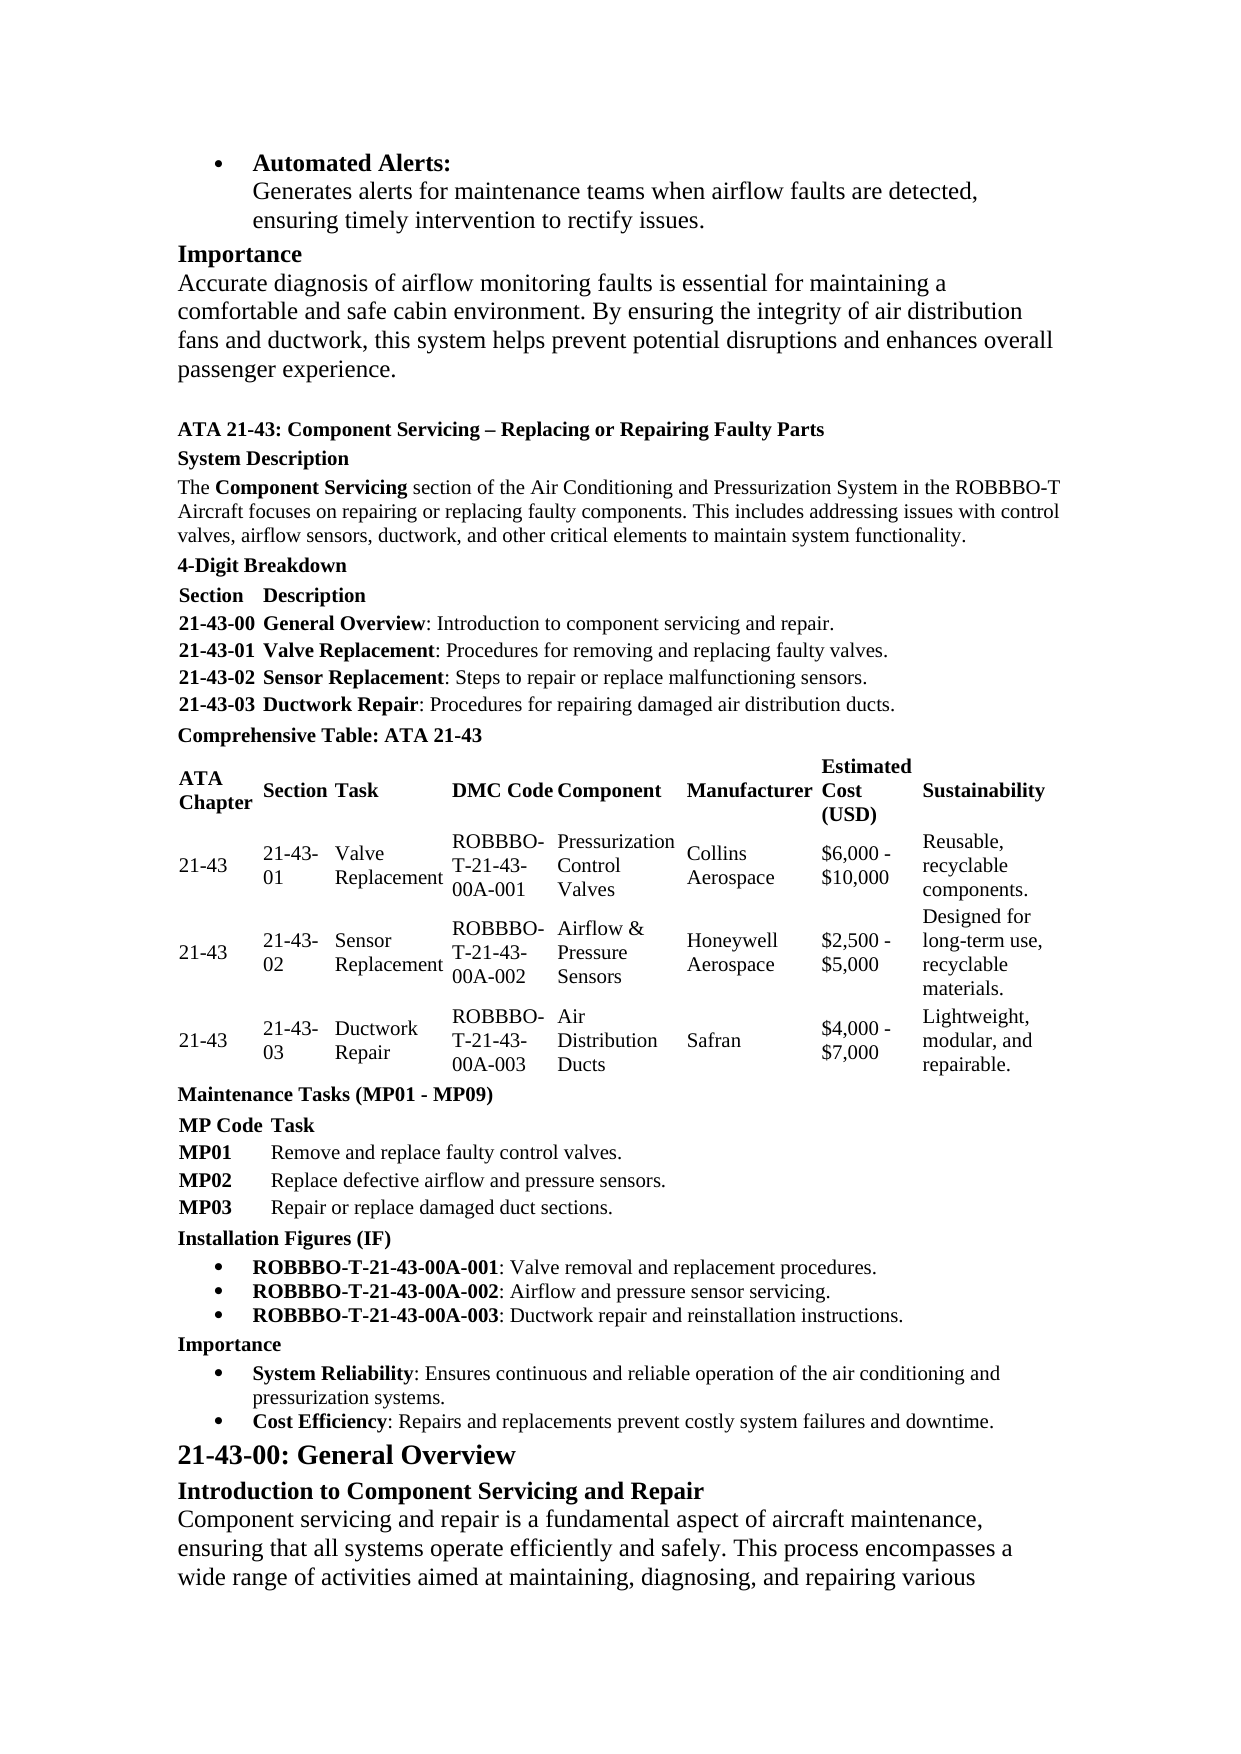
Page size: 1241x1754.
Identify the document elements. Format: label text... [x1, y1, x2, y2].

table_cell 21-43-01 [177, 636, 261, 663]
table_cell 21-43-01 [261, 827, 333, 903]
text Installation Figures (IF) [177, 1225, 1063, 1249]
table_cell Collins Aerospace [685, 827, 820, 903]
table_cell 21-43-02 [261, 903, 333, 1002]
table_cell Valve Replacement [333, 827, 450, 903]
table_header Section [261, 752, 333, 827]
table_cell Airflow & Pressure Sensors [555, 903, 685, 1002]
table_cell Sensor Replacement: Steps to repair or replace malfunctioning sensors. [261, 663, 902, 691]
table_header Component [555, 752, 685, 827]
table_cell Valve Replacement: Procedures for removing and replacing faulty valves. [261, 636, 902, 663]
table_header Estimated Cost (USD) [820, 752, 921, 827]
table_cell 21-43 [177, 1002, 261, 1077]
list Automated Alerts: Generates alerts for maintenance teams when airflow faults are detected, ensuring timely intervention to rectify issues. [215, 148, 1063, 234]
table_cell MP02 [177, 1166, 269, 1193]
table_cell 21-43-00 [177, 609, 261, 636]
table_cell ROBBBO-T-21-43-00A-003 [450, 1002, 555, 1077]
table_header ATA Chapter [177, 752, 261, 827]
table_cell Pressurization Control Valves [555, 827, 685, 903]
list ROBBBO-T-21-43-00A-002: Airflow and pressure sensor servicing. [215, 1279, 1063, 1303]
table_cell Designed for long-term use, recyclable materials. [921, 903, 1063, 1002]
text ATA 21-43: Component Servicing – Replacing or Repairing Faulty Parts [177, 417, 1063, 441]
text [177, 1476, 1063, 1591]
table_cell Honeywell Aerospace [685, 903, 820, 1002]
text The Component Servicing section of the Air Conditioning and Pressurization System in the ROBBBO-T Aircraft focuses on repairing or replacing faulty components. This includes addressing issues with control valves, airflow sensors, ductwork, and other critical elements to maintain system functionality. [177, 475, 1063, 547]
text Maintenance Tasks (MP01 - MP09) [177, 1082, 1063, 1106]
list ROBBBO-T-21-43-00A-001: Valve removal and replacement procedures. [215, 1254, 1063, 1279]
table_cell Air Distribution Ducts [555, 1002, 685, 1077]
text 4-Digit Breakdown [177, 553, 1063, 577]
table_cell MP01 [177, 1139, 269, 1166]
table_header Section [177, 582, 261, 609]
table_cell General Overview: Introduction to component servicing and repair. [261, 609, 902, 636]
table_cell $4,000 - $7,000 [820, 1002, 921, 1077]
text 21-43-00: General Overview [177, 1438, 1063, 1471]
table_cell Ductwork Repair [333, 1002, 450, 1077]
table_cell Sensor Replacement [333, 903, 450, 1002]
table_header Task [269, 1112, 672, 1139]
table_cell Lightweight, modular, and repairable. [921, 1002, 1063, 1077]
table_header Description [261, 582, 902, 609]
text Comprehensive Table: ATA 21-43 [177, 723, 1063, 747]
table_cell 21-43-02 [177, 663, 261, 691]
table_cell 21-43 [177, 903, 261, 1002]
table_cell $2,500 - $5,000 [820, 903, 921, 1002]
text Importance [177, 1332, 1063, 1356]
table_header DMC Code [450, 752, 555, 827]
text System Description [177, 446, 1063, 470]
table_cell MP03 [177, 1193, 269, 1220]
table_cell Repair or replace damaged duct sections. [269, 1193, 672, 1220]
table_cell Reusable, recyclable components. [921, 827, 1063, 903]
list System Reliability: Ensures continuous and reliable operation of the air conditioning and pressurization systems. [215, 1361, 1063, 1409]
table_header Manufacturer [685, 752, 820, 827]
table_header MP Code [177, 1112, 269, 1139]
list Cost Efficiency: Repairs and replacements prevent costly system failures and downtime. [215, 1409, 1063, 1433]
table_cell 21-43-03 [177, 691, 261, 718]
table_cell $6,000 - $10,000 [820, 827, 921, 903]
table_cell 21-43-03 [261, 1002, 333, 1077]
table_header Task [333, 752, 450, 827]
table_cell Safran [685, 1002, 820, 1077]
table_header Sustainability [921, 752, 1063, 827]
table_cell ROBBBO-T-21-43-00A-001 [450, 827, 555, 903]
table_cell Replace defective airflow and pressure sensors. [269, 1166, 672, 1193]
table_cell ROBBBO-T-21-43-00A-002 [450, 903, 555, 1002]
table_cell 21-43 [177, 827, 261, 903]
table_cell Remove and replace faulty control valves. [269, 1139, 672, 1166]
list ROBBBO-T-21-43-00A-003: Ductwork repair and reinstallation instructions. [215, 1303, 1063, 1327]
table_cell Ductwork Repair: Procedures for repairing damaged air distribution ducts. [261, 691, 902, 718]
text Importance Accurate diagnosis of airflow monitoring faults is essential for maintaining a comfortable and safe cabin environment. By ensuring the integrity of air distribution fans and ductwork, this system helps prevent potential disruptions and enhances overall passenger experience. [177, 239, 1063, 383]
